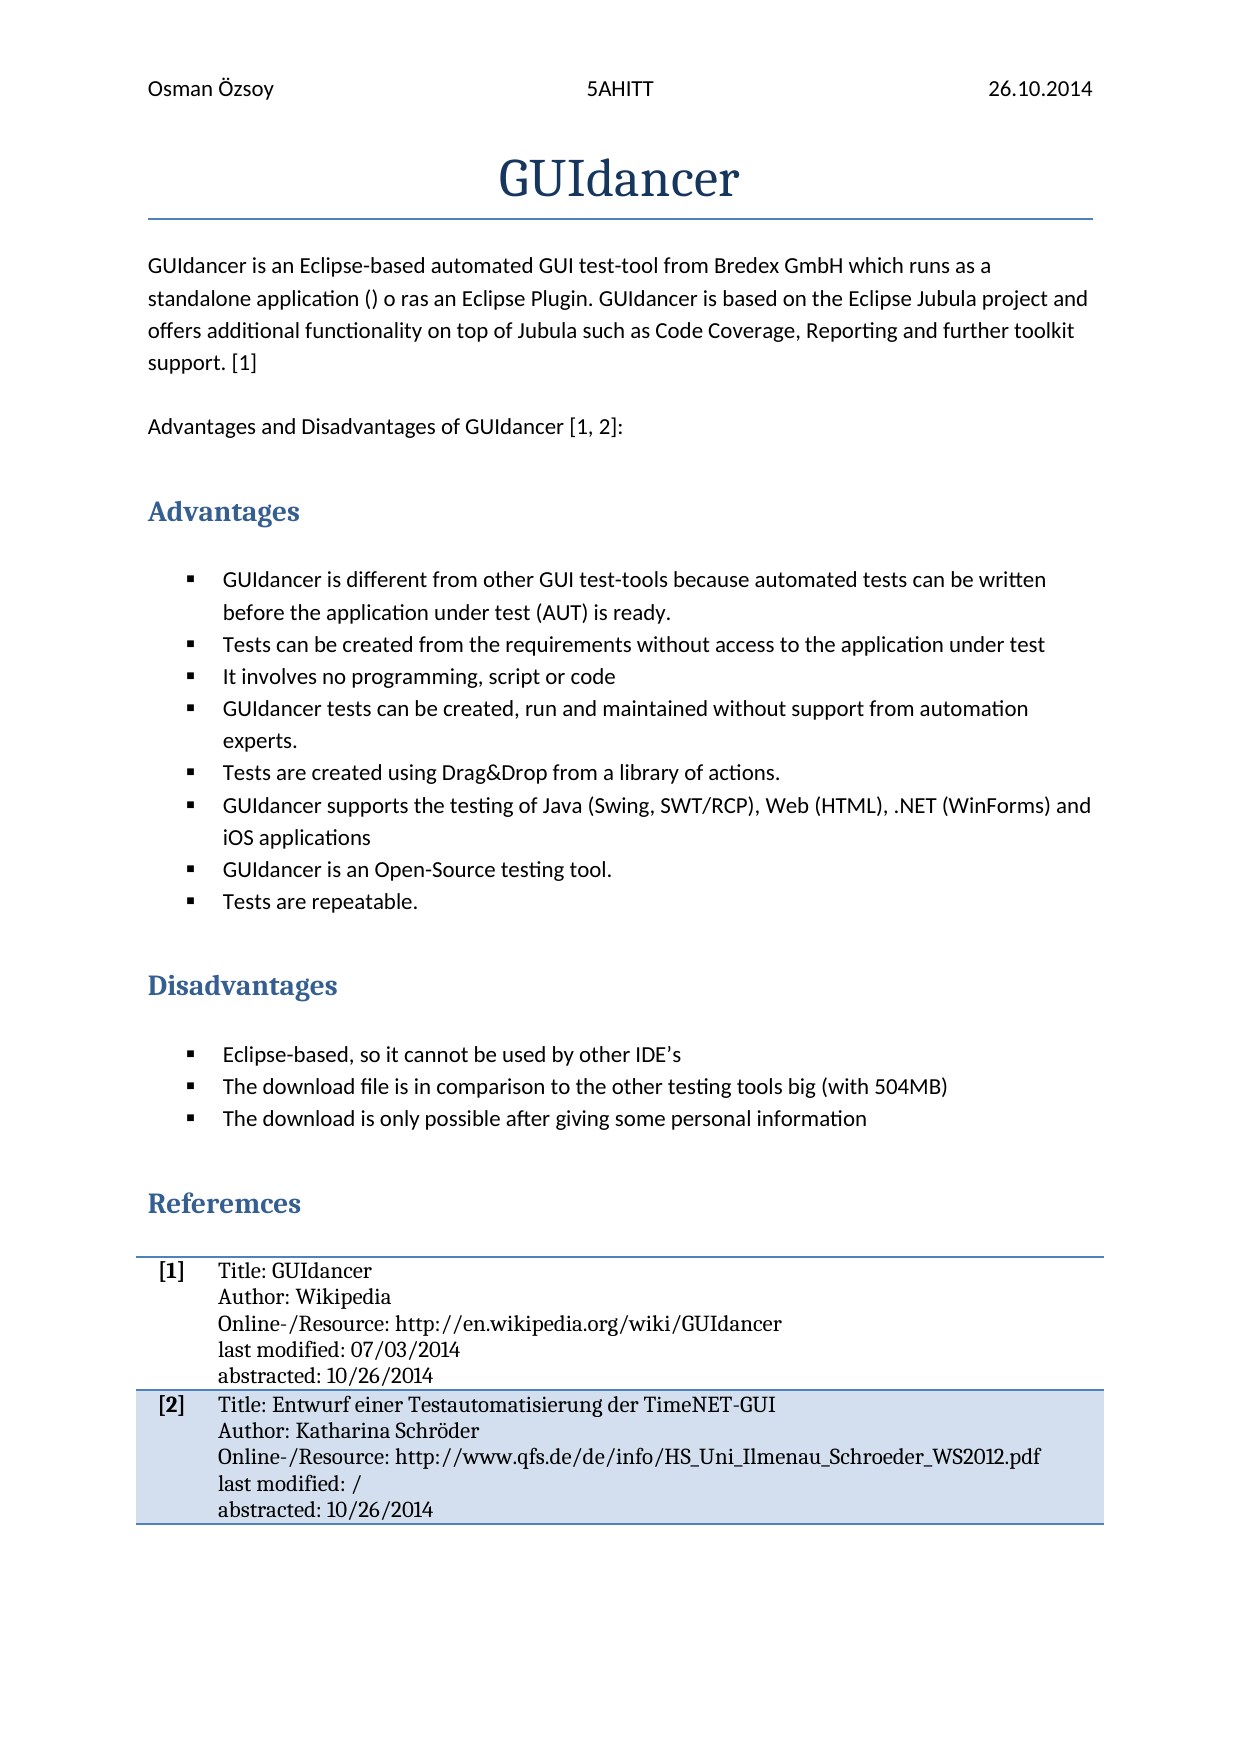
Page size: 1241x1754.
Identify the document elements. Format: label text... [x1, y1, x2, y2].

table_header Title: GUIdancer Author: Wikipedia Online-/Resource: http://en.wikipedia.org/wiki/GUIdancer last modified: 07/03/2014 abstracted: 10/26/2014 [207, 1258, 1104, 1389]
table_header [1] [136, 1258, 207, 1389]
list Tests are repeatable. [185, 887, 1093, 915]
list The download is only possible after giving some personal information [185, 1104, 1093, 1133]
table_cell Title: Entwurf einer Testautomatisierung der TimeNET-GUI Author: Katharina Schröder Online-/Resource: http://www.qfs.de/de/info/HS_Uni_Ilmenau_Schroeder_WS2012.pdf last modified: / abstracted: 10/26/2014 [207, 1391, 1104, 1523]
list Eclipse-based, so it cannot be used by other IDE’s [185, 1040, 1093, 1068]
subtitle Referemces [148, 1187, 1093, 1220]
list The download file is in comparison to the other testing tools big (with 504MB) [185, 1072, 1093, 1100]
list GUIdancer is different from other GUI test-tools because automated tests can be written before the application under test (AUT) is ready. [185, 565, 1093, 626]
text Advantages and Disadvantages of GUIdancer [1, 2]: [148, 412, 1093, 441]
title GUIdancer [148, 148, 1093, 218]
table_cell [2] [136, 1391, 207, 1523]
list It involves no programming, script or code [185, 662, 1093, 690]
list Tests are created using Drag&Drop from a library of actions. [185, 758, 1093, 787]
list Tests can be created from the requirements without access to the application under test [185, 630, 1093, 658]
subtitle Disadvantages [148, 969, 1093, 1003]
text GUIdancer is an Eclipse-based automated GUI test-tool from Bredex GmbH which runs as a standalone application () o ras an Eclipse Plugin. GUIdancer is based on the Eclipse Jubula project and offers additional functionality on top of Jubula such as Code Coverage, Reporting and further toolkit support. [1] [148, 252, 1093, 376]
list GUIdancer supports the testing of Java (Swing, SWT/RCP), Web (HTML), .NET (WinForms) and iOS applications [185, 791, 1093, 851]
list GUIdancer is an Open-Source testing tool. [185, 855, 1093, 883]
list GUIdancer tests can be created, run and maintained without support from automation experts. [185, 694, 1093, 754]
subtitle Advantages [148, 495, 1093, 528]
